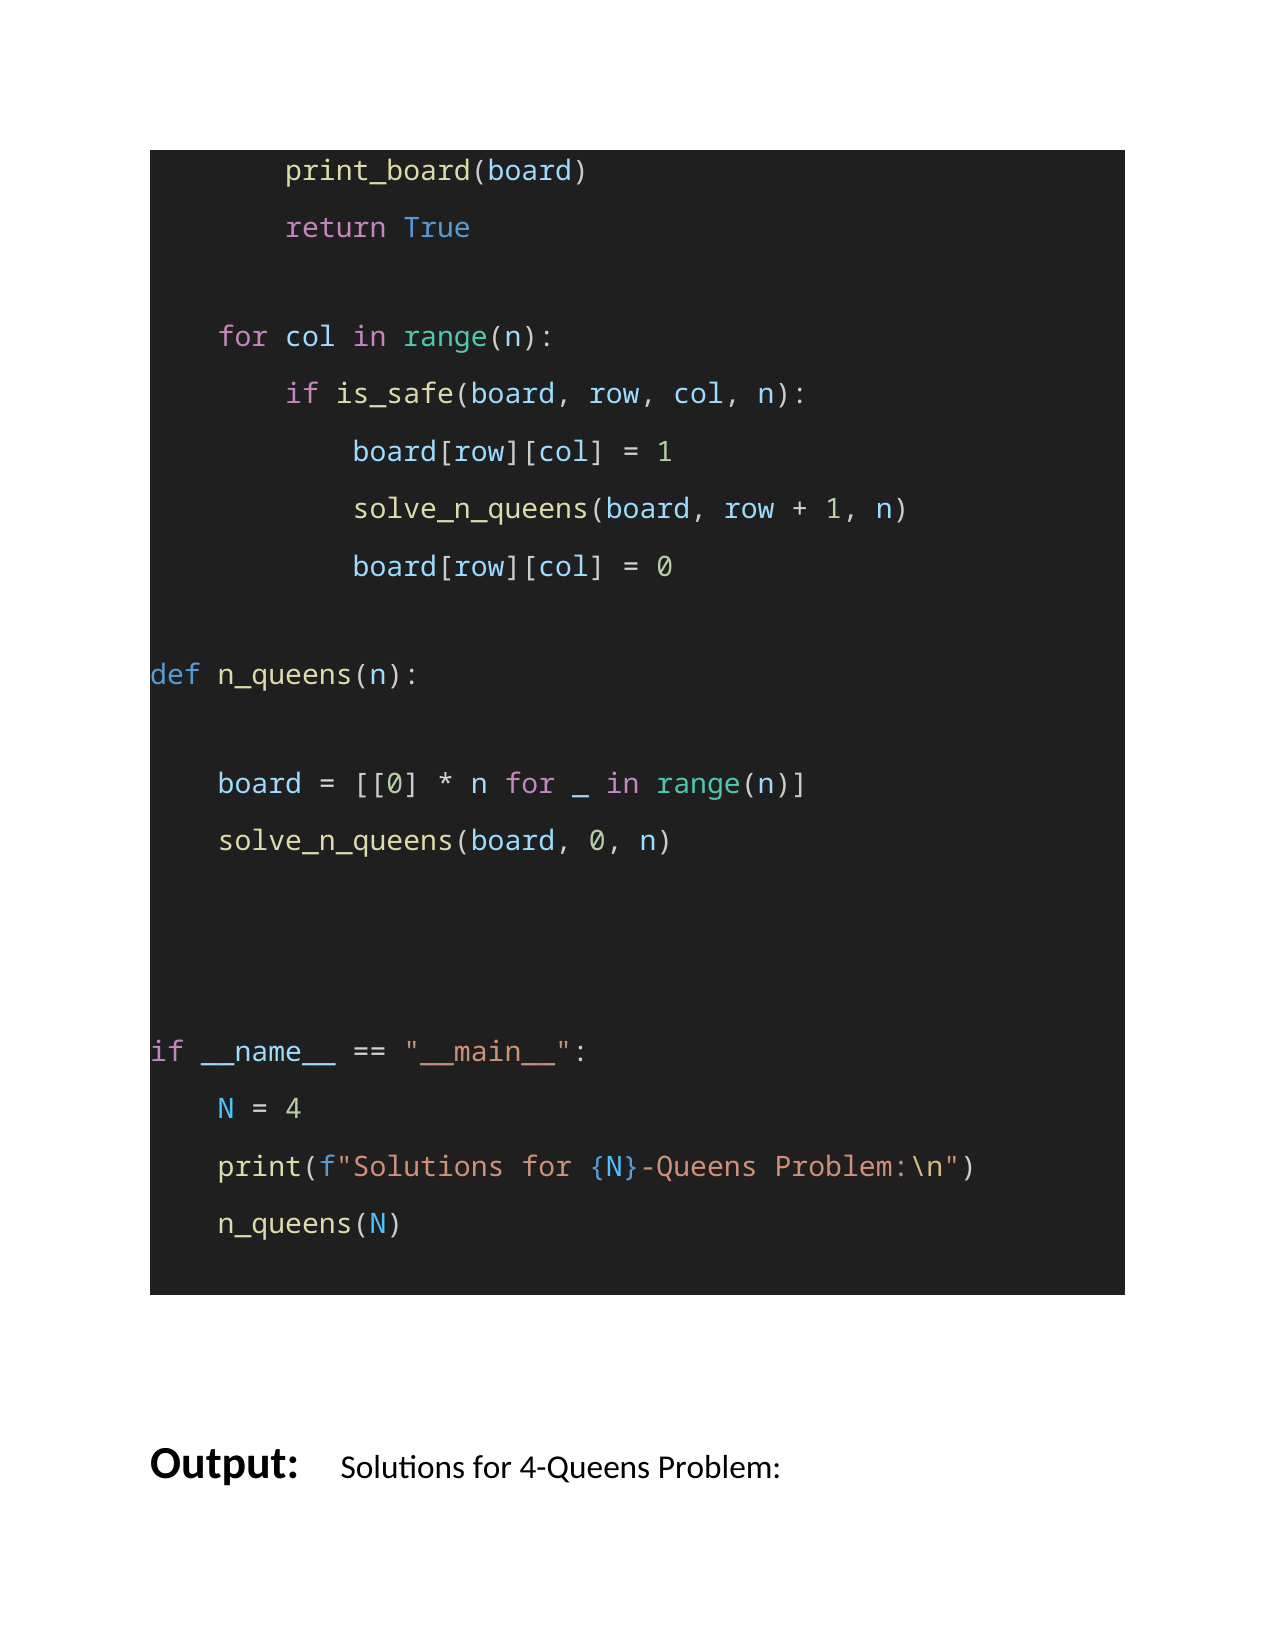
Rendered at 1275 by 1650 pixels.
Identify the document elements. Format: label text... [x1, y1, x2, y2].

text if is_safe(board, row, col, n): [150, 373, 1125, 412]
text n_queens(N) [150, 1204, 1125, 1242]
text for col in range(n): [150, 316, 1125, 354]
text solve_n_queens(board, row + 1, n) [150, 488, 1125, 527]
text Output: Solutions for 4-Queens Problem: [150, 1434, 1125, 1490]
text N = 4 [150, 1089, 1125, 1127]
text board[row][col] = 1 [150, 431, 1125, 469]
text board[row][col] = 0 [150, 546, 1125, 584]
text print(f"Solutions for {N}-Queens Problem:\n") [150, 1146, 1125, 1184]
text def n_queens(n): [150, 654, 1125, 693]
text if __name__ == "__main__": [150, 1031, 1125, 1069]
text board = [[0] * n for _ in range(n)] [150, 763, 1125, 801]
text print_board(board) [150, 150, 1125, 188]
text solve_n_queens(board, 0, n) [150, 821, 1125, 859]
text return True [150, 207, 1125, 246]
